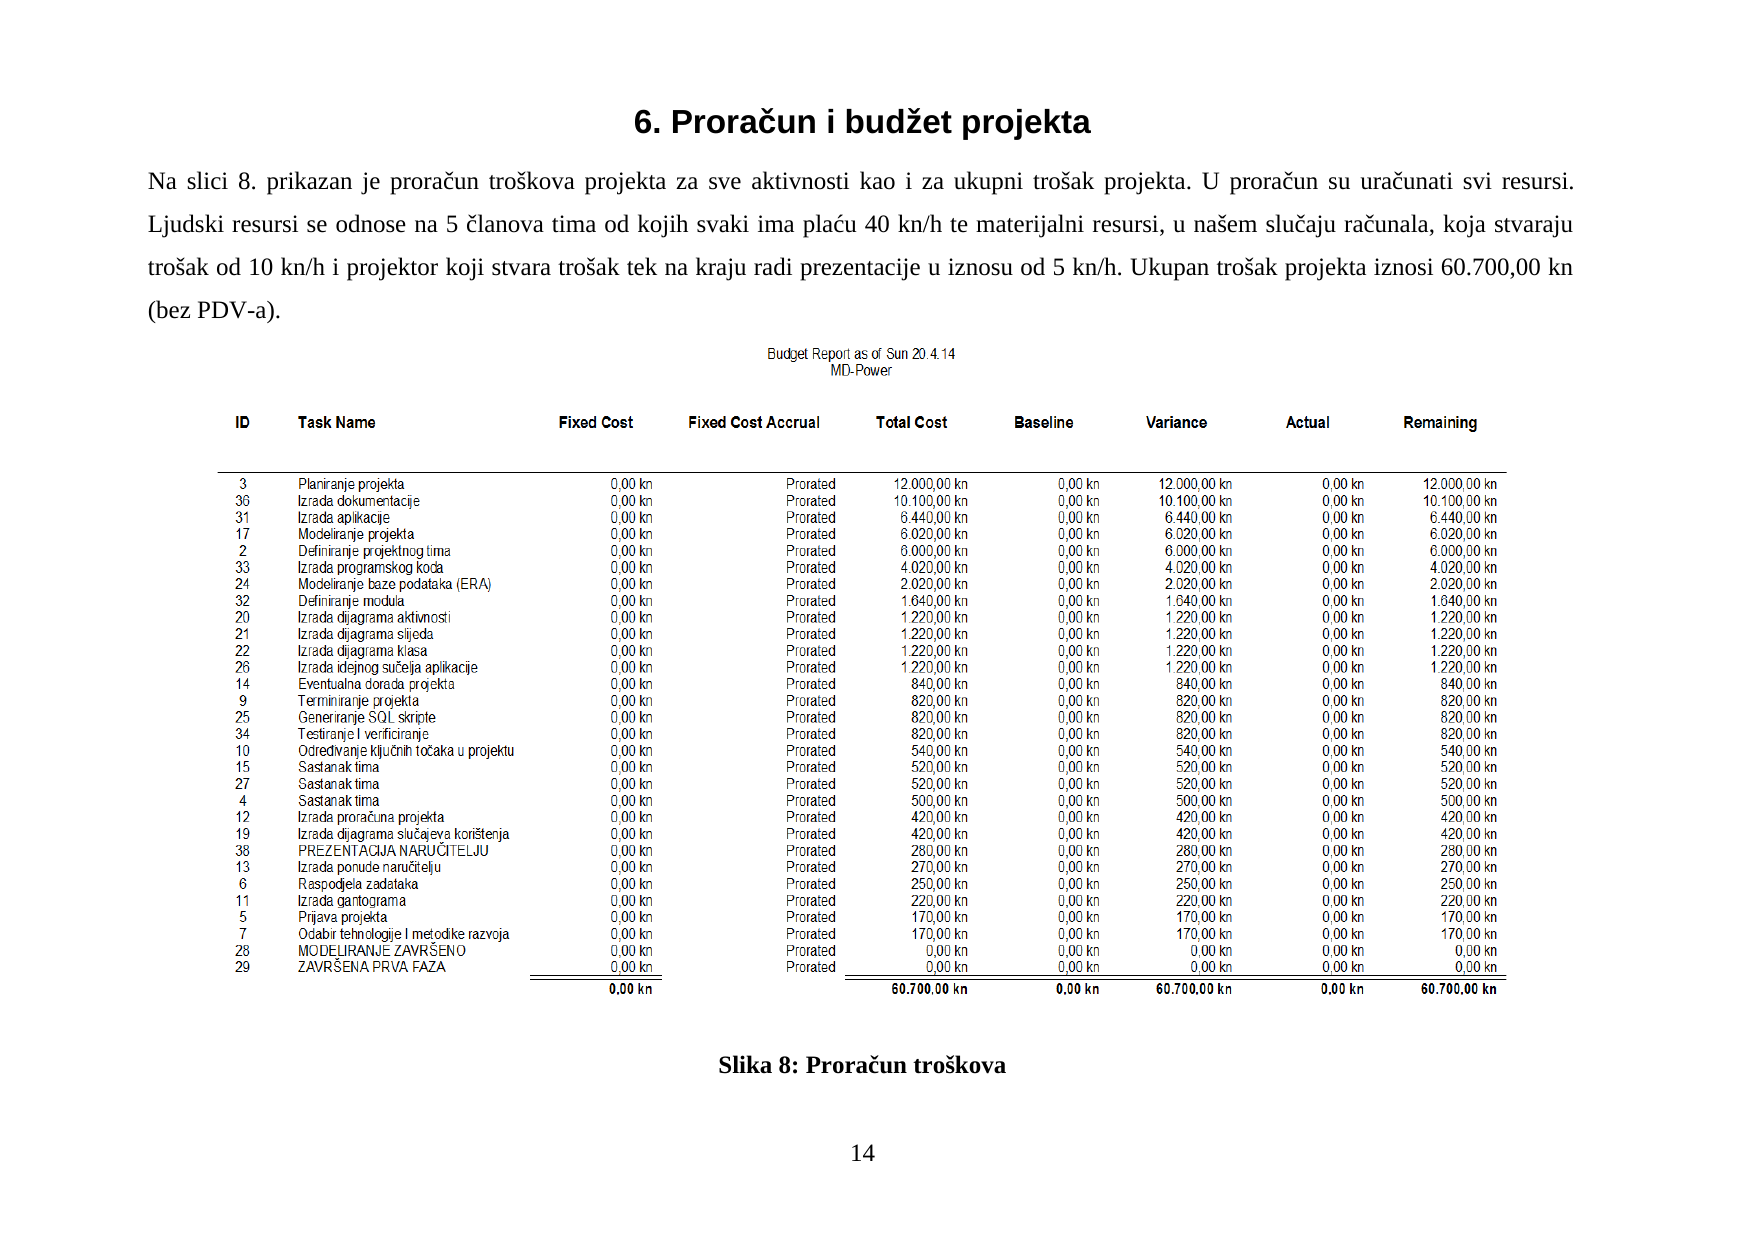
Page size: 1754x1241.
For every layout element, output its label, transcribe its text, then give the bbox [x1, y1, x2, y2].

text 6. Proračun i budžet projekta [148, 103, 1577, 141]
picture [217, 338, 1507, 1007]
text Slika 8: Proračun troškova [148, 1050, 1577, 1079]
text Na slici 8. prikazan je proračun troškova projekta za sve aktivnosti kao i za ukupni trošak projekta. U proračun su uračunati svi resursi. Ljudski resursi se odnose na 5 članova tima od kojih svaki ima plaću 40 kn/h te materijalni resursi, u našem slučaju računala, koja stvaraju trošak od 10 kn/h i projektor koji stvara trošak tek na kraju radi prezentacije u iznosu od 5 kn/h. Ukupan trošak projekta iznosi 60.700,00 kn (bez PDV-a). [148, 166, 1577, 324]
